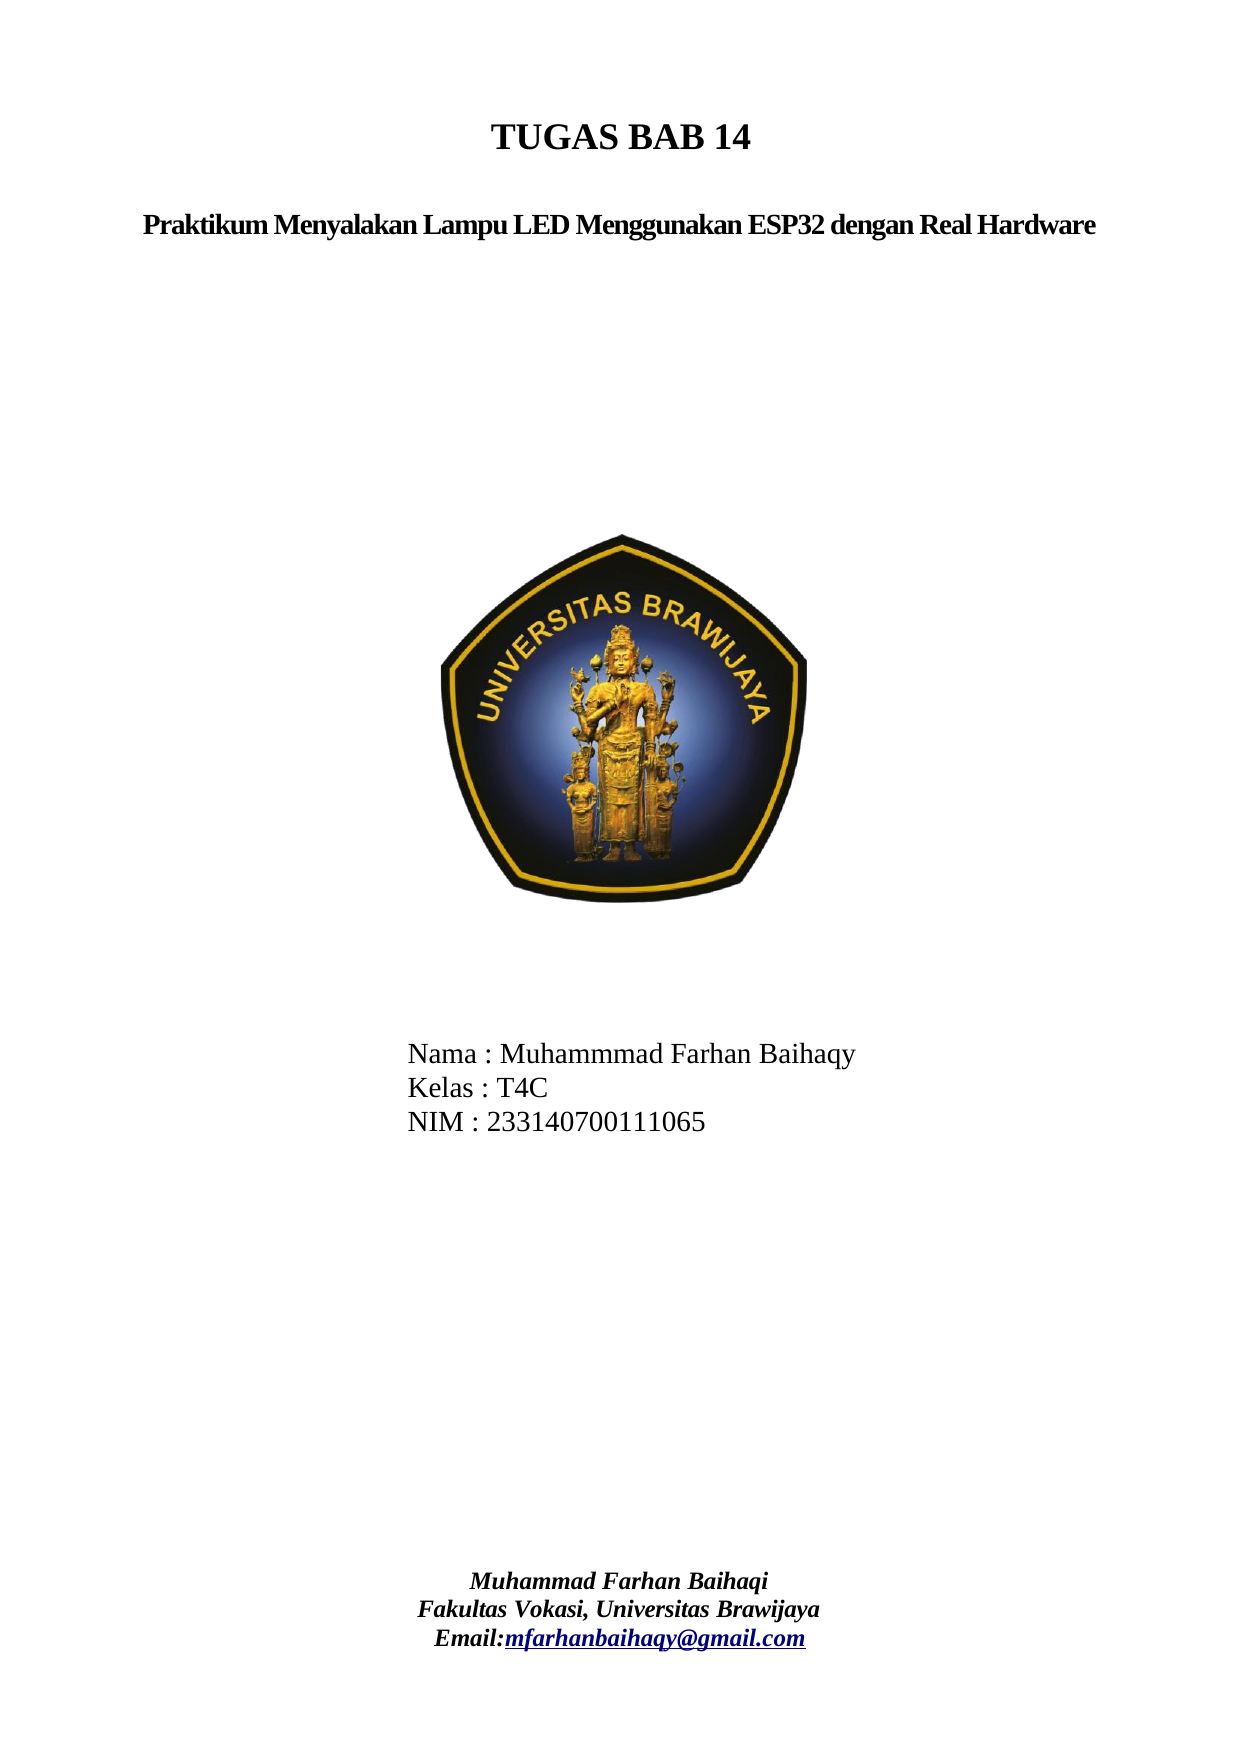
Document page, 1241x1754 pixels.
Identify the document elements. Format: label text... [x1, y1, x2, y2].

text Nama : Muhammmad Farhan Baihaqy [407, 1037, 1152, 1070]
title TUGAS BAB 14 [159, 114, 1082, 158]
text Praktikum Menyalakan Lampu LED Menggunakan ESP32 dengan Real Hardware [88, 207, 1152, 241]
picture [440, 534, 807, 903]
text NIM : 233140700111065 [407, 1104, 1152, 1137]
text Kelas : T4C [407, 1070, 1152, 1104]
text Fakultas Vokasi, Universitas Brawijaya Email:mfarhanbaihaqy@gmail.com [386, 1595, 853, 1651]
text Muhammad Farhan Baihaqi [159, 1566, 1080, 1595]
